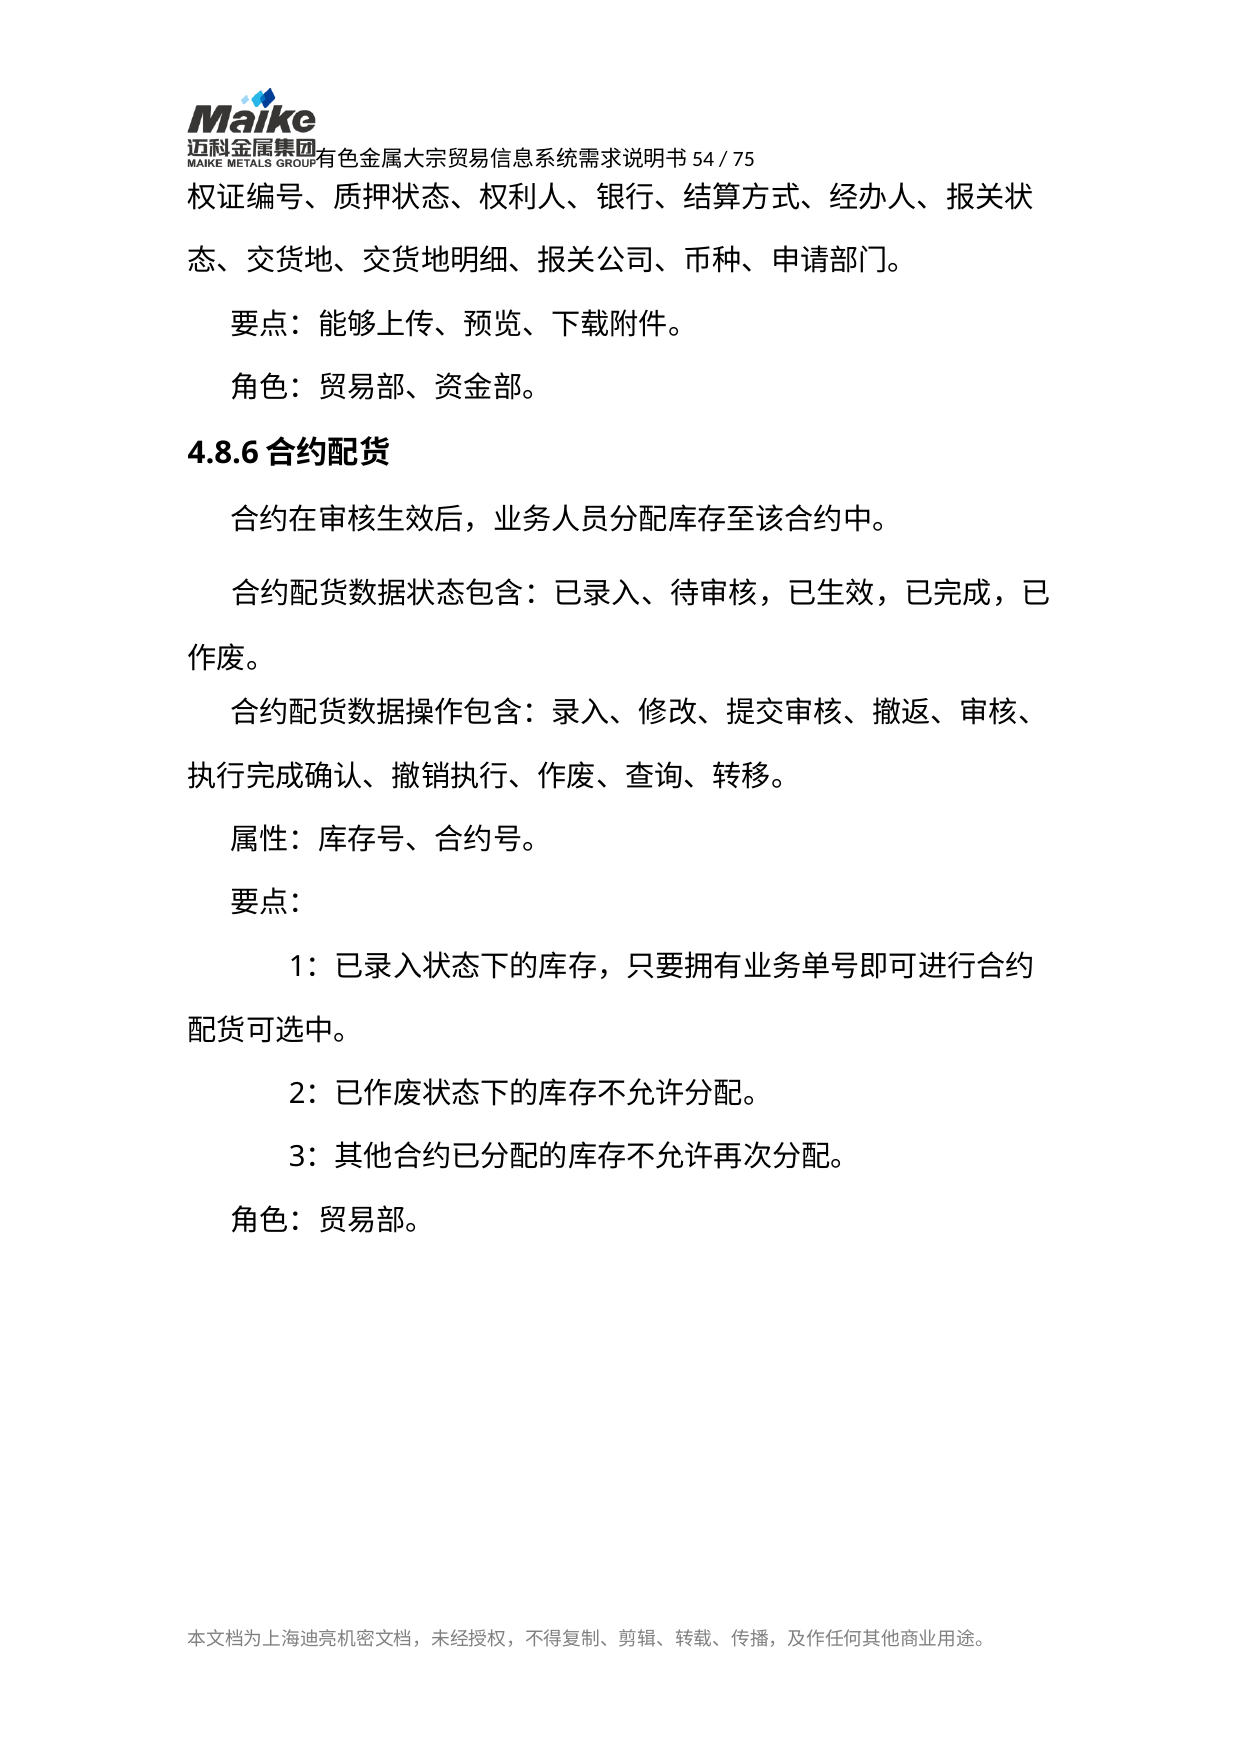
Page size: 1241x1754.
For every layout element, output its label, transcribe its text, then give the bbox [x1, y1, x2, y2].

text 合约配货数据操作包含：录入、修改、提交审核、撤返、审核、执行完成确认、撤销执行、作废、查询、转移。 [187, 689, 1053, 794]
picture [187, 88, 316, 167]
text 要点： [187, 879, 1053, 921]
text 4.8.6合约配货 [187, 427, 1053, 473]
text 属性：库存号、合约号。 [187, 816, 1053, 858]
text 合约在审核生效后，业务人员分配库存至该合约中。 [187, 495, 1053, 538]
text 3：其他合约已分配的库存不允许再次分配。 [187, 1133, 1053, 1175]
text 属性：库存号、品种、品牌、毛吨、净重、入库日期、入账公司、权证编号、质押状态、权利人、银行、结算方式、经办人、报关状态、交货地、交货地明细、报关公司、币种、申请部门。 [187, 173, 1053, 279]
text 2：已作废状态下的库存不允许分配。 [187, 1069, 1053, 1112]
text 要点：能够上传、预览、下载附件。 [187, 300, 1053, 343]
text 角色：贸易部。 [187, 1197, 1053, 1239]
text 角色：贸易部、资金部。 [187, 364, 1053, 406]
text 1：已录入状态下的库存，只要拥有业务单号即可进行合约配货可选中。 [187, 942, 1053, 1048]
text 合约配货数据状态包含：已录入、待审核，已生效，已完成，已作废。 [187, 559, 1053, 689]
